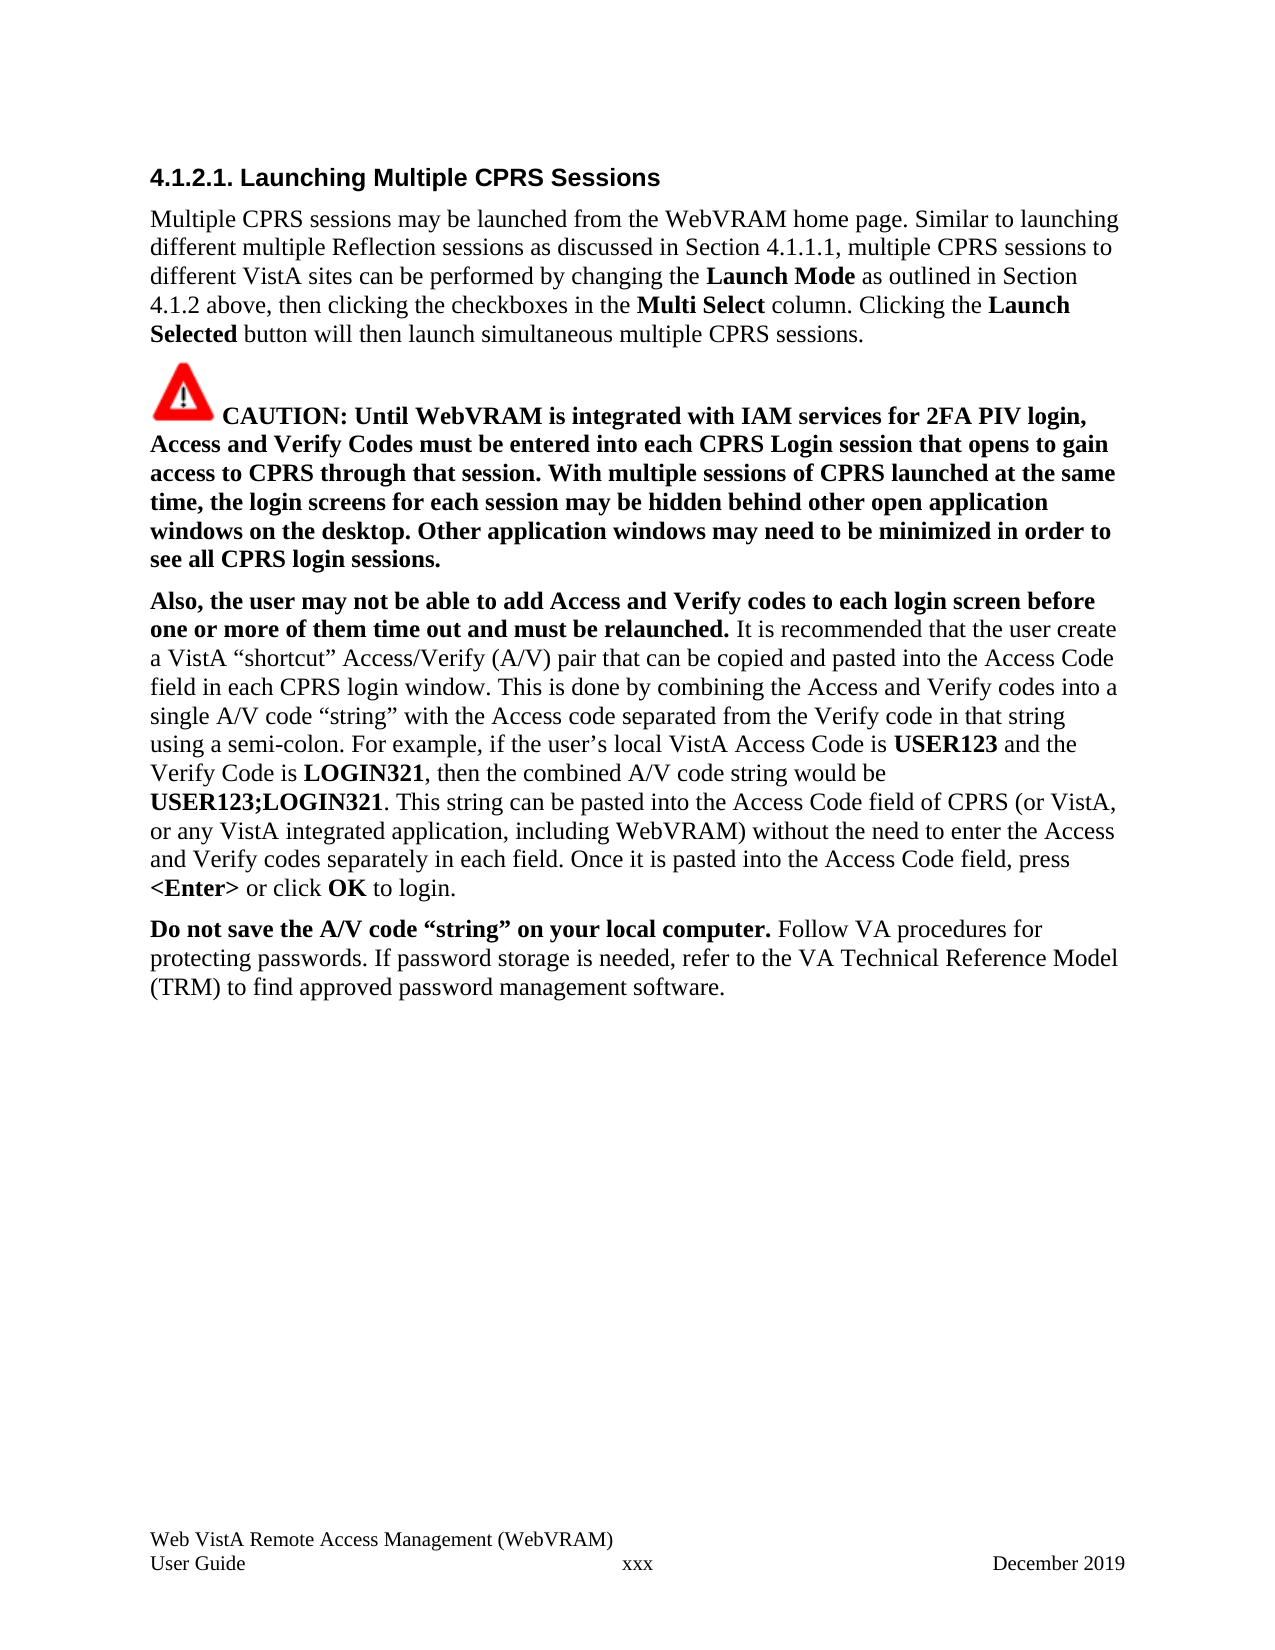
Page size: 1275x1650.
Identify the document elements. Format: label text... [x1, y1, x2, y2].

text CAUTION: Until WebVRAM is integrated with IAM services for 2FA PIV login, Access and Verify Codes must be entered into each CPRS Login session that opens to gain access to CPRS through that session. With multiple sessions of CPRS launched at the same time, the login screens for each session may be hidden behind other open application windows on the desktop. Other application windows may need to be minimized in order to see all CPRS login sessions. [150, 360, 1125, 573]
picture [150, 360, 216, 424]
text Multiple CPRS sessions may be launched from the WebVRAM home page. Similar to launching different multiple Reflection sessions as discussed in Section 4.1.1.1, multiple CPRS sessions to different VistA sites can be performed by changing the Launch Mode as outlined in Section 4.1.2 above, then clicking the checkboxes in the Multi Select column. Clicking the Launch Selected button will then launch simultaneous multiple CPRS sessions. [150, 204, 1125, 347]
subtitle Launching Multiple CPRS Sessions [150, 162, 1125, 191]
text Also, the user may not be able to add Access and Verify codes to each login screen before one or more of them time out and must be relaunched. It is recommended that the user create a VistA “shortcut” Access/Verify (A/V) pair that can be copied and pasted into the Access Code field in each CPRS login window. This is done by combining the Access and Verify codes into a single A/V code “string” with the Access code separated from the Verify code in that string using a semi-colon. For example, if the user’s local VistA Access Code is USER123 and the Verify Code is LOGIN321, then the combined A/V code string would be USER123;LOGIN321. This string can be pasted into the Access Code field of CPRS (or VistA, or any VistA integrated application, including WebVRAM) without the need to enter the Access and Verify codes separately in each field. Once it is pasted into the Access Code field, press <Enter> or click OK to login. [150, 586, 1125, 902]
text Do not save the A/V code “string” on your local computer. Follow VA procedures for protecting passwords. If password storage is needed, refer to the VA Technical Reference Model (TRM) to find approved password management software. [150, 914, 1125, 1001]
